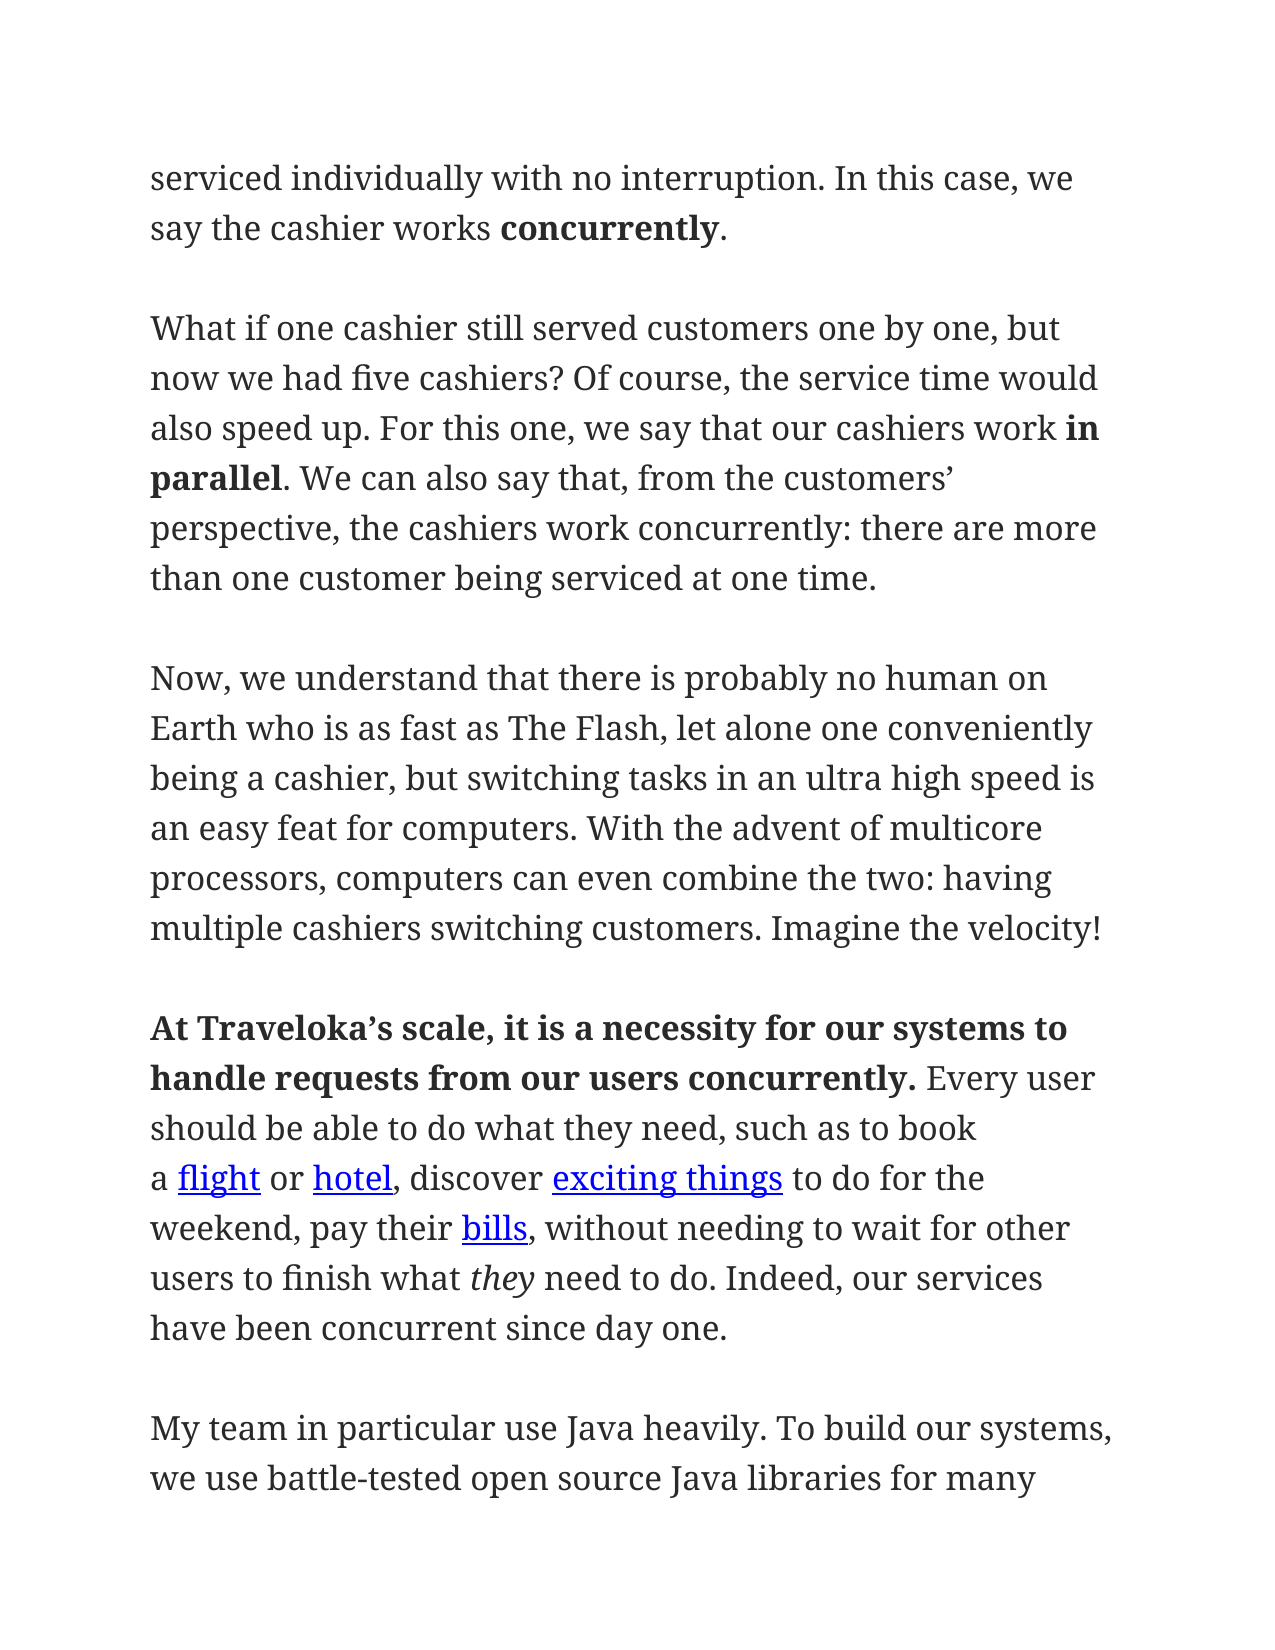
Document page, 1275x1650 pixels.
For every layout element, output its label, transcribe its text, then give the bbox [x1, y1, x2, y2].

text At Traveloka’s scale, it is a necessity for our systems to handle requests from our users concurrently. Every user should be able to do what they need, such as to book a flight or hotel, discover exciting things to do for the weekend, pay their bills, without needing to wait for other users to finish what they need to do. Indeed, our services have been concurrent since day one. [150, 1000, 1125, 1350]
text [150, 150, 1125, 250]
text What if one cashier still served customers one by one, but now we had five cashiers? Of course, the service time would also speed up. For this one, we say that our cashiers work in parallel. We can also say that, from the customers’ perspective, the cashiers work concurrently: there are more than one customer being serviced at one time. [150, 300, 1125, 600]
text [150, 1400, 1125, 1500]
text Now, we understand that there is probably no human on Earth who is as fast as The Flash, let alone one conveniently being a cashier, but switching tasks in an ultra high speed is an easy feat for computers. With the advent of multicore processors, computers can even combine the two: having multiple cashiers switching customers. Imagine the velocity! [150, 650, 1125, 950]
